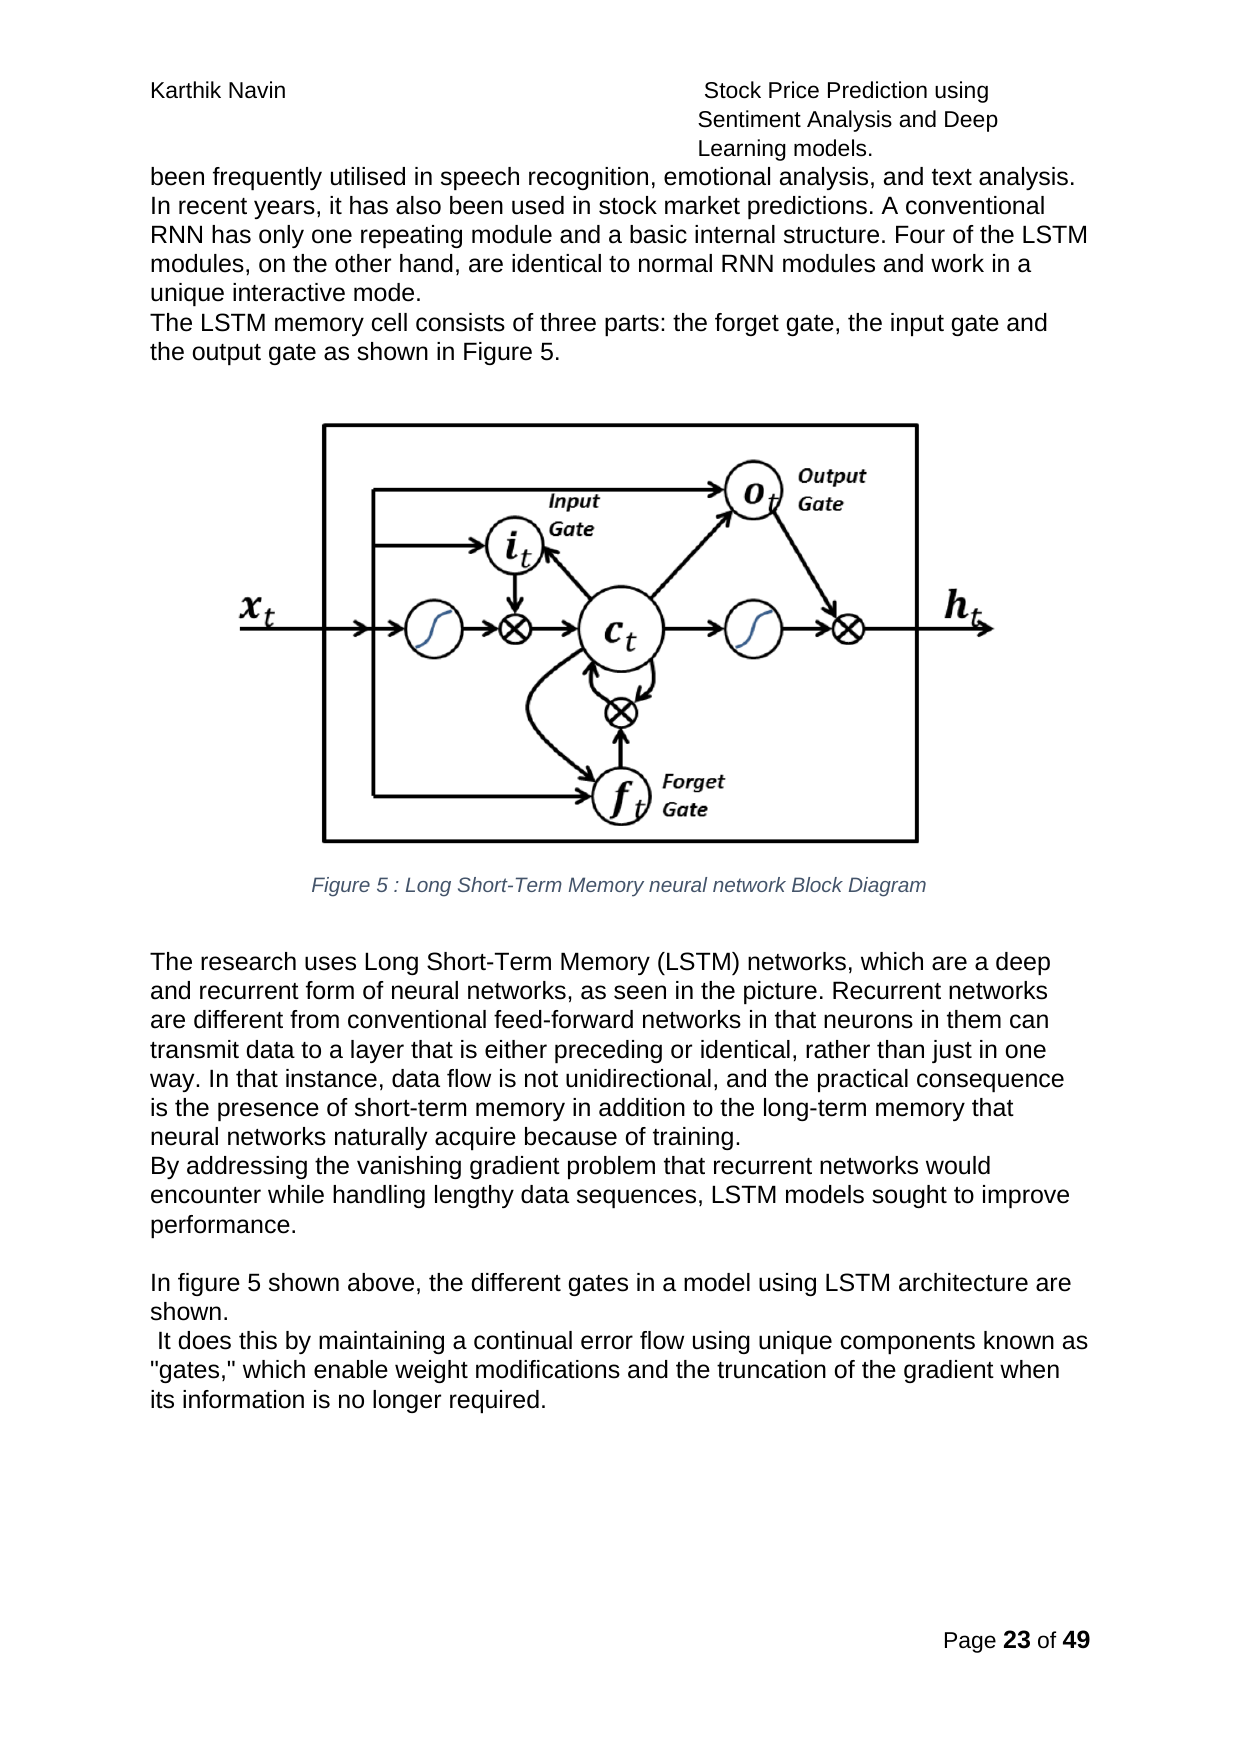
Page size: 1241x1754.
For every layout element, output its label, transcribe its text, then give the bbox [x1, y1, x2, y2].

text In figure 5 shown above, the different gates in a model using LSTM architecture are shown. [150, 1267, 1090, 1326]
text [150, 161, 1090, 307]
text Figure 5 : Long Short-Term Memory neural network Block Diagram [150, 873, 1090, 897]
text By addressing the vanishing gradient problem that recurrent networks would encounter while handling lengthy data sequences, LSTM models sought to improve performance. [150, 1151, 1090, 1238]
picture [206, 394, 1034, 873]
text The research uses Long Short-Term Memory (LSTM) networks, which are a deep and recurrent form of neural networks, as seen in the picture. Recurrent networks are different from conventional feed-forward networks in that neurons in them can transmit data to a layer that is either preceding or identical, rather than just in one way. In that instance, data flow is not unidirectional, and the practical consequence is the presence of short-term memory in addition to the long-term memory that neural networks naturally acquire because of training. [150, 947, 1090, 1151]
text It does this by maintaining a continual error flow using unique components known as "gates," which enable weight modifications and the truncation of the gradient when its information is no longer required. [150, 1326, 1090, 1413]
text The LSTM memory cell consists of three parts: the forget gate, the input gate and the output gate as shown in Figure 5. [150, 307, 1090, 365]
